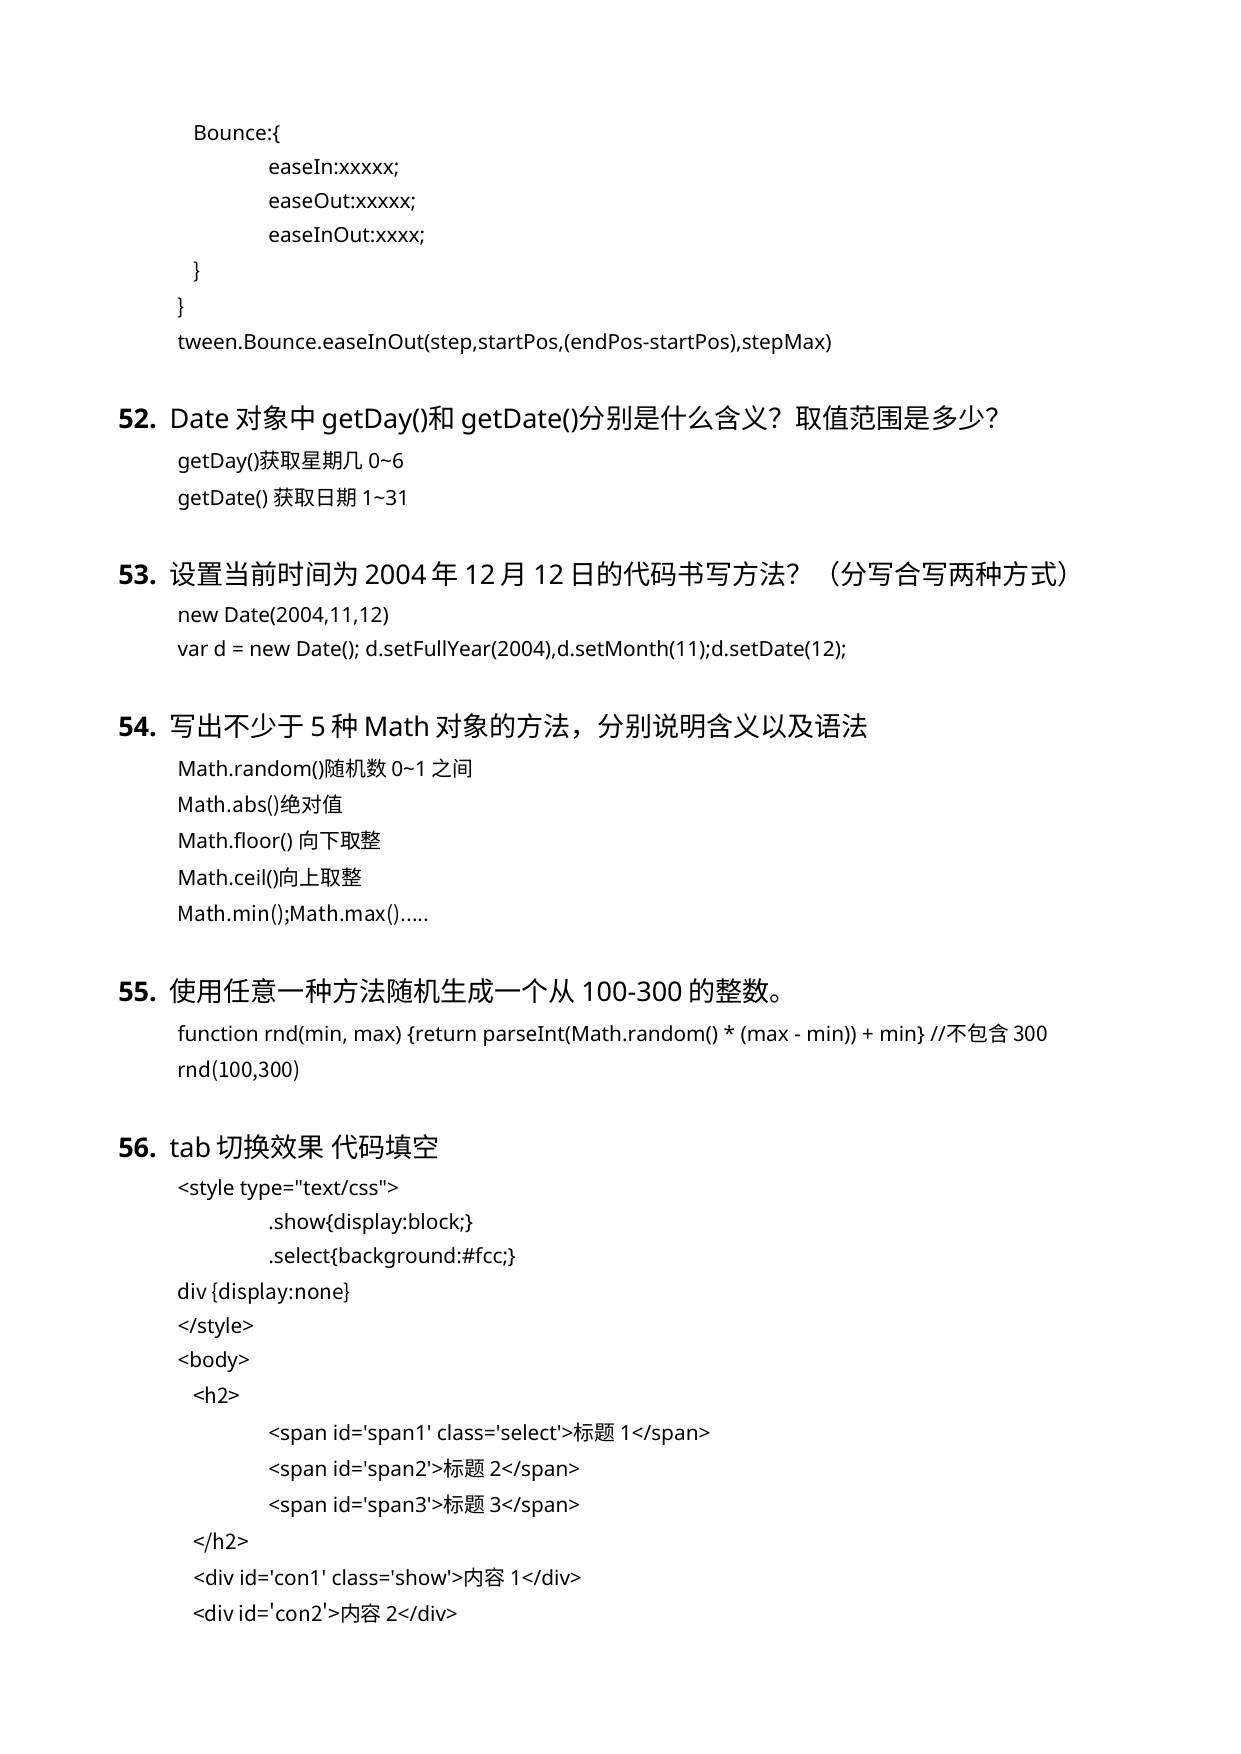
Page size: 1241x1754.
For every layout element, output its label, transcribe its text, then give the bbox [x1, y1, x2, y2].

text <span id='span3'>标题3</span> [118, 1489, 1122, 1519]
text Math.ceil()向上取整 [118, 861, 1122, 891]
text } [118, 254, 1122, 284]
text <h2> [118, 1380, 1122, 1410]
text rnd(100,300) [118, 1053, 1122, 1084]
text <style type="text/css"> [118, 1173, 1122, 1202]
text <div id='con1' class='show'>内容1</div> [118, 1561, 1122, 1592]
text } [118, 291, 1122, 321]
text tween.Bounce.easeInOut(step,startPos,(endPos-startPos),stepMax) [118, 327, 1122, 355]
text getDate() 获取日期 1~31 [118, 481, 1122, 511]
text easeInOut:xxxx; [118, 220, 1122, 249]
text <span id='span2'>标题2</span> [118, 1452, 1122, 1483]
list tab切换效果 代码填空 [118, 1126, 1122, 1165]
text <body> [118, 1346, 1122, 1374]
text Math.floor() 向下取整 [118, 825, 1122, 855]
list 设置当前时间为2004年12月12日的代码书写方法？（分写合写两种方式） [118, 553, 1122, 593]
text <span id='span1' class='select'>标题1</span> [118, 1416, 1122, 1446]
text getDay()获取星期几 0~6 [118, 444, 1122, 475]
text .show{display:block;} [118, 1207, 1122, 1236]
text easeIn:xxxxx; [118, 152, 1122, 181]
list 使用任意一种方法随机生成一个从100-300的整数。 [118, 970, 1122, 1009]
list 写出不少于5种Math对象的方法，分别说明含义以及语法 [118, 705, 1122, 744]
text </style> [118, 1312, 1122, 1340]
text div {display:none} [118, 1275, 1122, 1306]
text </h2> [118, 1525, 1122, 1555]
text new Date(2004,11,12) [118, 601, 1122, 629]
text Math.min();Math.max()..... [118, 897, 1122, 928]
text Math.random()随机数0~1之间 [118, 752, 1122, 782]
text var d = new Date(); d.setFullYear(2004),d.setMonth(11);d.setDate(12); [118, 634, 1122, 663]
text easeOut:xxxxx; [118, 186, 1122, 215]
text <div id='con2'>内容2</div> [118, 1598, 1122, 1628]
text function rnd(min, max) {return parseInt(Math.random() * (max - min)) + min} //不包含300 [118, 1017, 1122, 1047]
text Bounce:{ [118, 118, 1122, 147]
text Math.abs()绝对值 [118, 788, 1122, 819]
list Date对象中getDay()和getDate()分别是什么含义？取值范围是多少？ [118, 397, 1122, 437]
text .select{background:#fcc;} [118, 1241, 1122, 1270]
